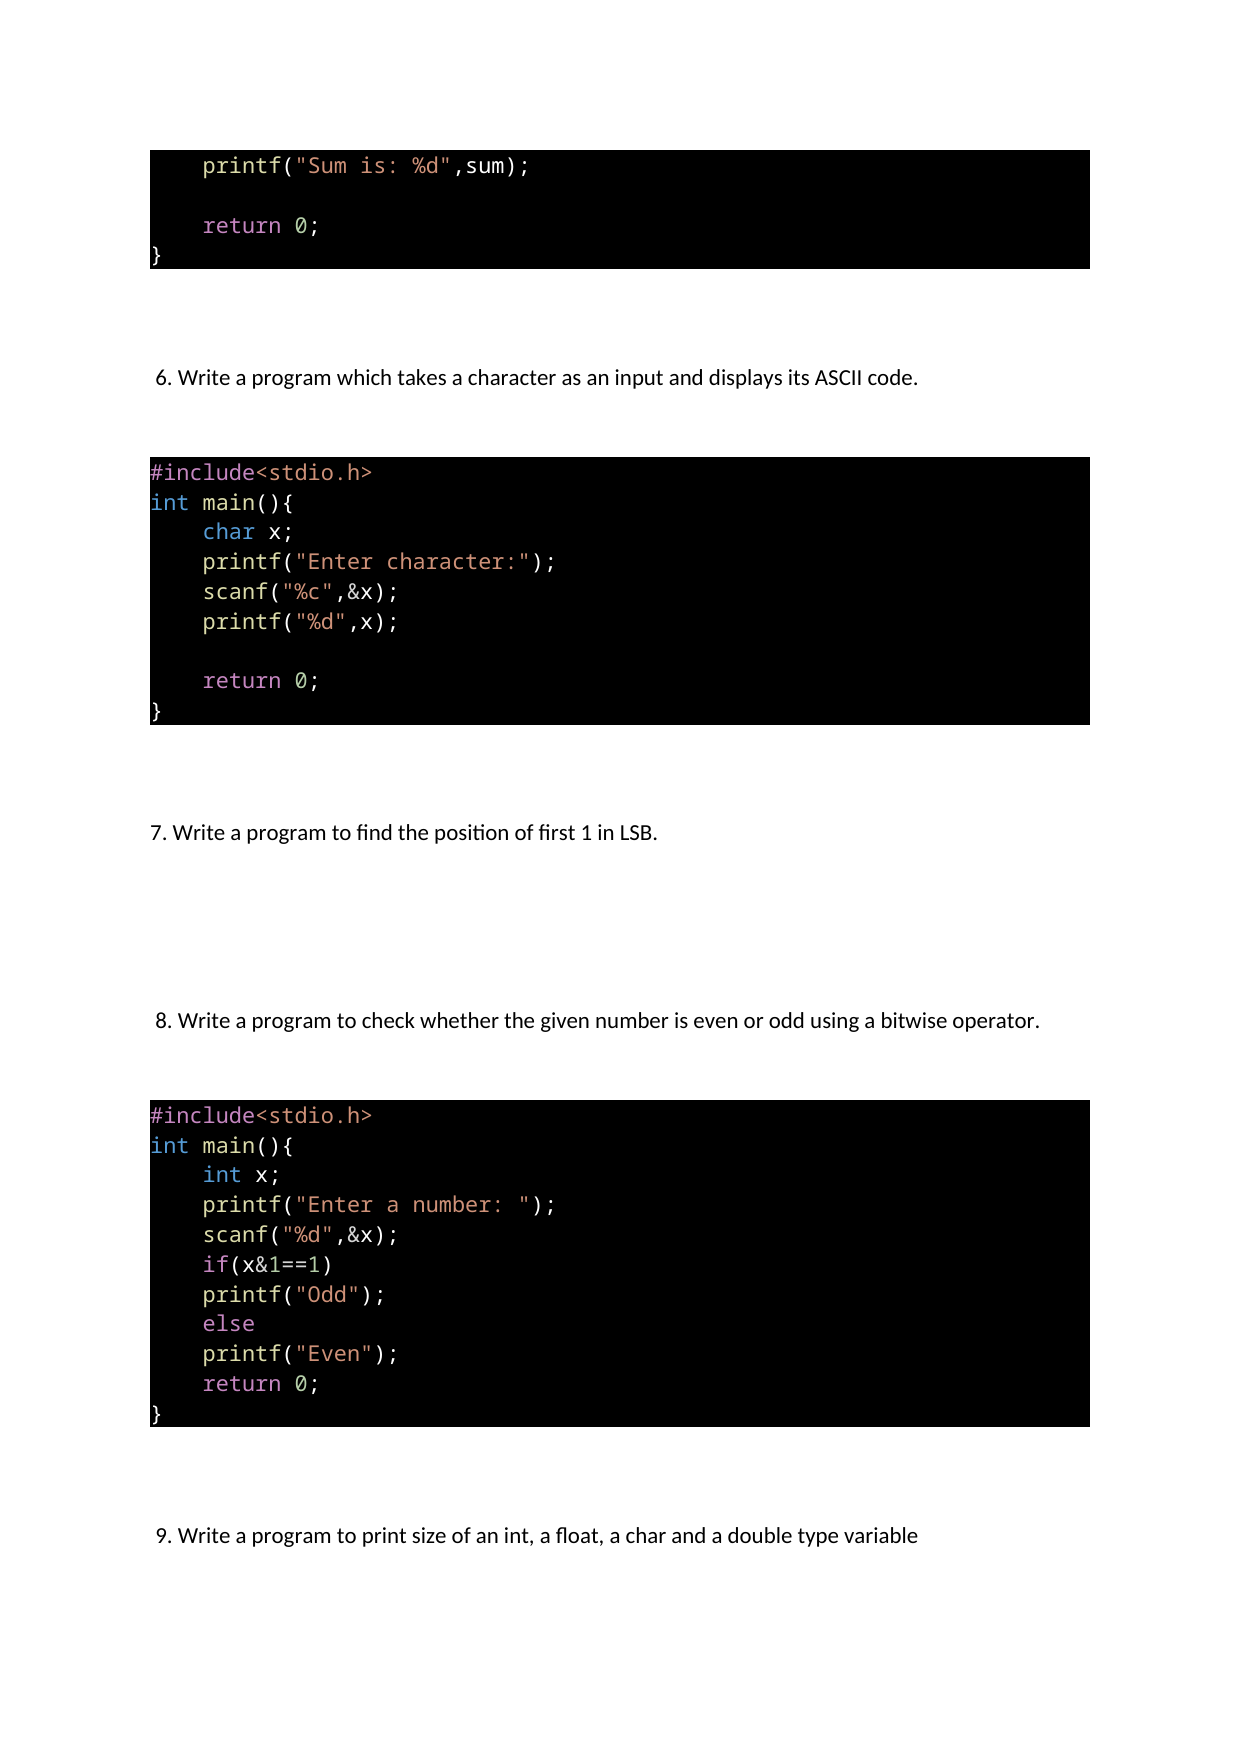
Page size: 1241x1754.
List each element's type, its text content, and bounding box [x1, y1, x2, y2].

text printf("Enter a number: "); [150, 1189, 1090, 1219]
text scanf("%d",&x); [150, 1219, 1090, 1249]
text char x; [150, 516, 1090, 546]
text int main(){ [150, 486, 1090, 516]
text 9. Write a program to print size of an int, a float, a char and a double type variable [150, 1521, 1090, 1549]
text scanf("%c",&x); [150, 576, 1090, 606]
text printf("Enter character:"); [150, 546, 1090, 576]
text printf("Sum is: %d",sum); [150, 150, 1090, 180]
text 8. Write a program to check whether the given number is even or odd using a bitwise operator. [150, 1006, 1090, 1034]
text printf("Even"); [150, 1338, 1090, 1368]
text } [150, 1398, 1090, 1427]
text 6. Write a program which takes a character as an input and displays its ASCII code. [150, 363, 1090, 391]
text } [150, 695, 1090, 725]
text int x; [150, 1159, 1090, 1189]
text return 0; [150, 665, 1090, 695]
text #include<stdio.h> [150, 457, 1090, 486]
text printf("Odd"); [150, 1278, 1090, 1308]
text return 0; [150, 1368, 1090, 1398]
text return 0; [150, 209, 1090, 239]
text else [150, 1308, 1090, 1338]
text if(x&1==1) [150, 1249, 1090, 1278]
text int main(){ [150, 1129, 1090, 1159]
text printf("%d",x); [150, 606, 1090, 635]
text 7. Write a program to find the position of first 1 in LSB. [150, 818, 1090, 847]
text #include<stdio.h> [150, 1100, 1090, 1129]
text } [150, 239, 1090, 269]
